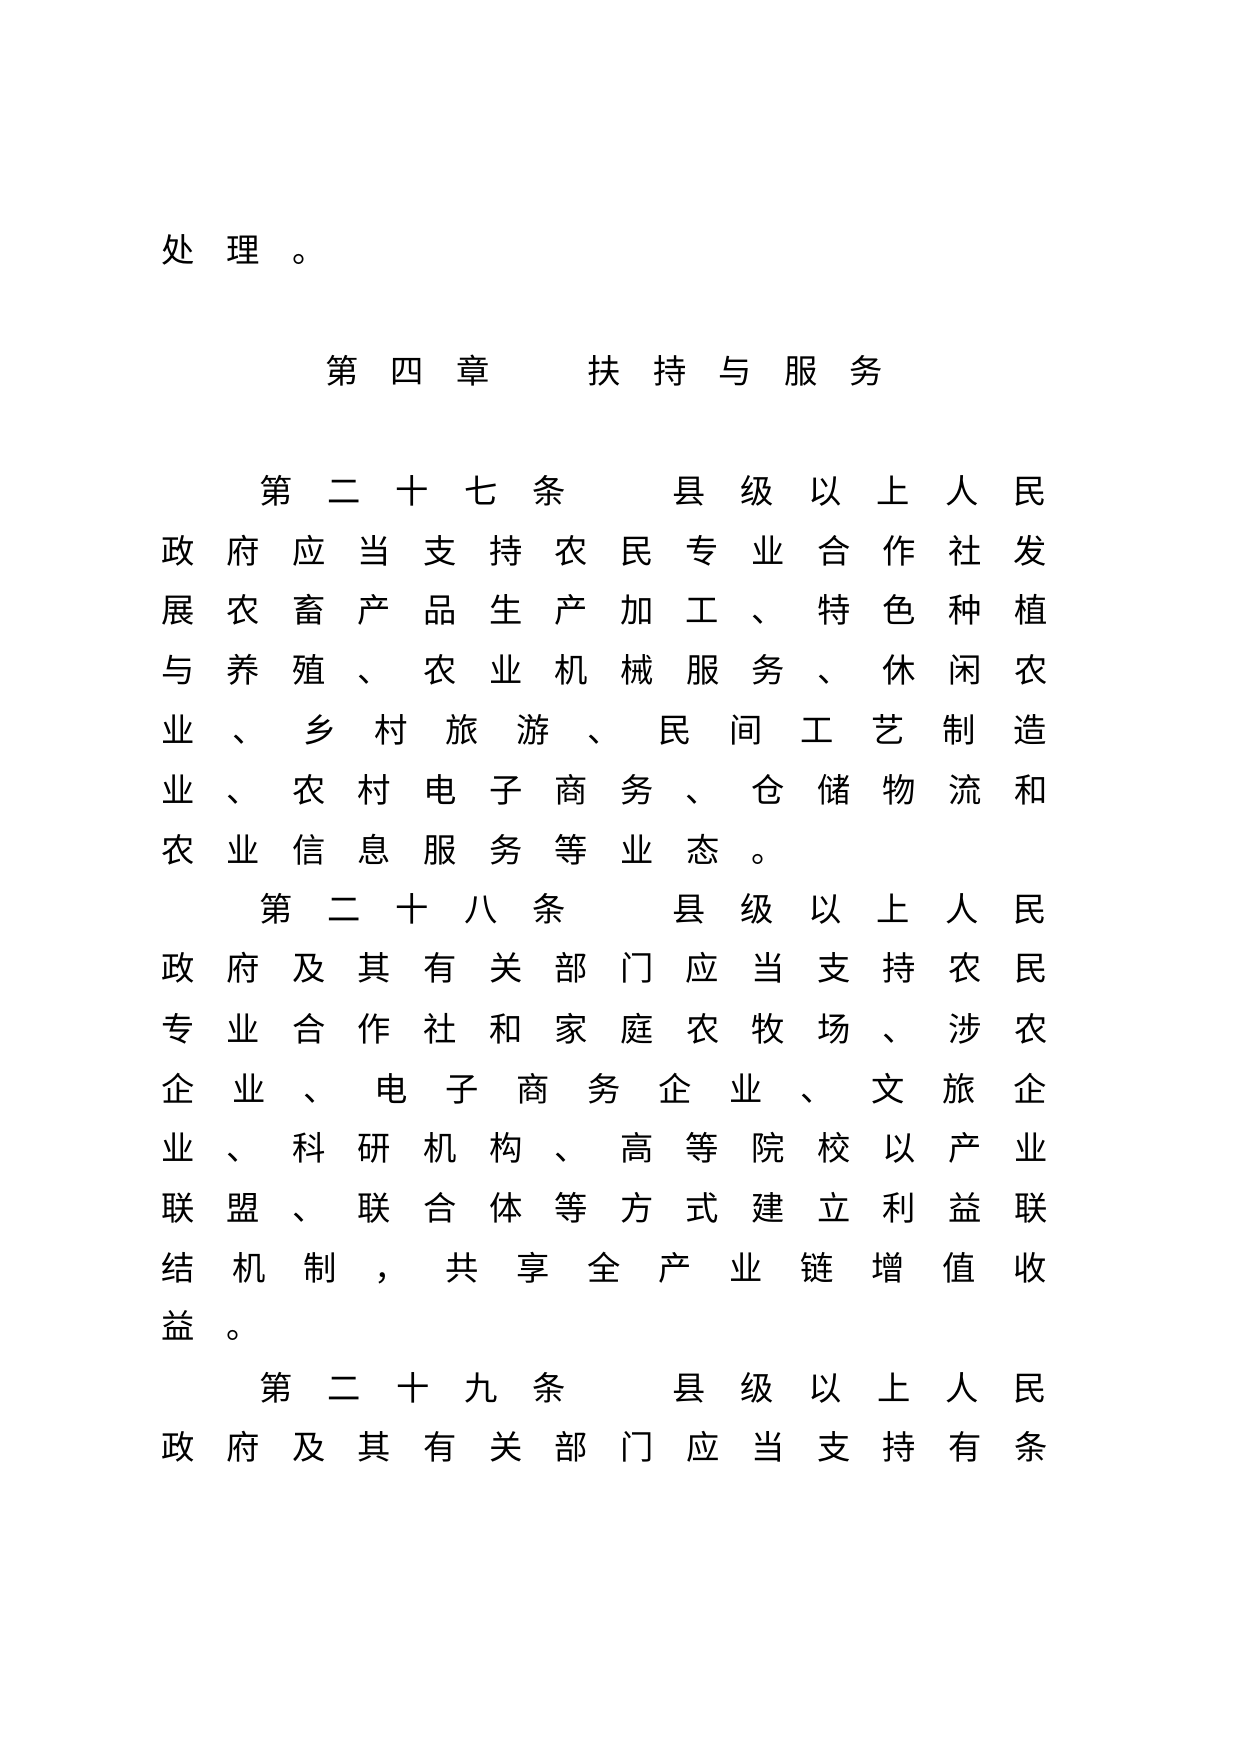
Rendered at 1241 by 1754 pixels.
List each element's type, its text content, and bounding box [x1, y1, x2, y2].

text 第二十七条 县级以上人民政府应当支持农民专业合作社发展农畜产品生产加工、特色种植与养殖、农业机械服务、休闲农业、乡村旅游、民间工艺制造业、农村电子商务、仓储物流和农业信息服务等业态。 [161, 459, 1079, 877]
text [161, 1356, 1079, 1475]
text 第二十八条 县级以上人民政府及其有关部门应当支持农民专业合作社和家庭农牧场、涉农企业、电子商务企业、文旅企业、科研机构、高等院校以产业联盟、联合体等方式建立利益联结机制，共享全产业链增值收益。 [161, 877, 1079, 1356]
text 第四章 扶持与服务 [161, 339, 1079, 399]
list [161, 219, 1079, 279]
